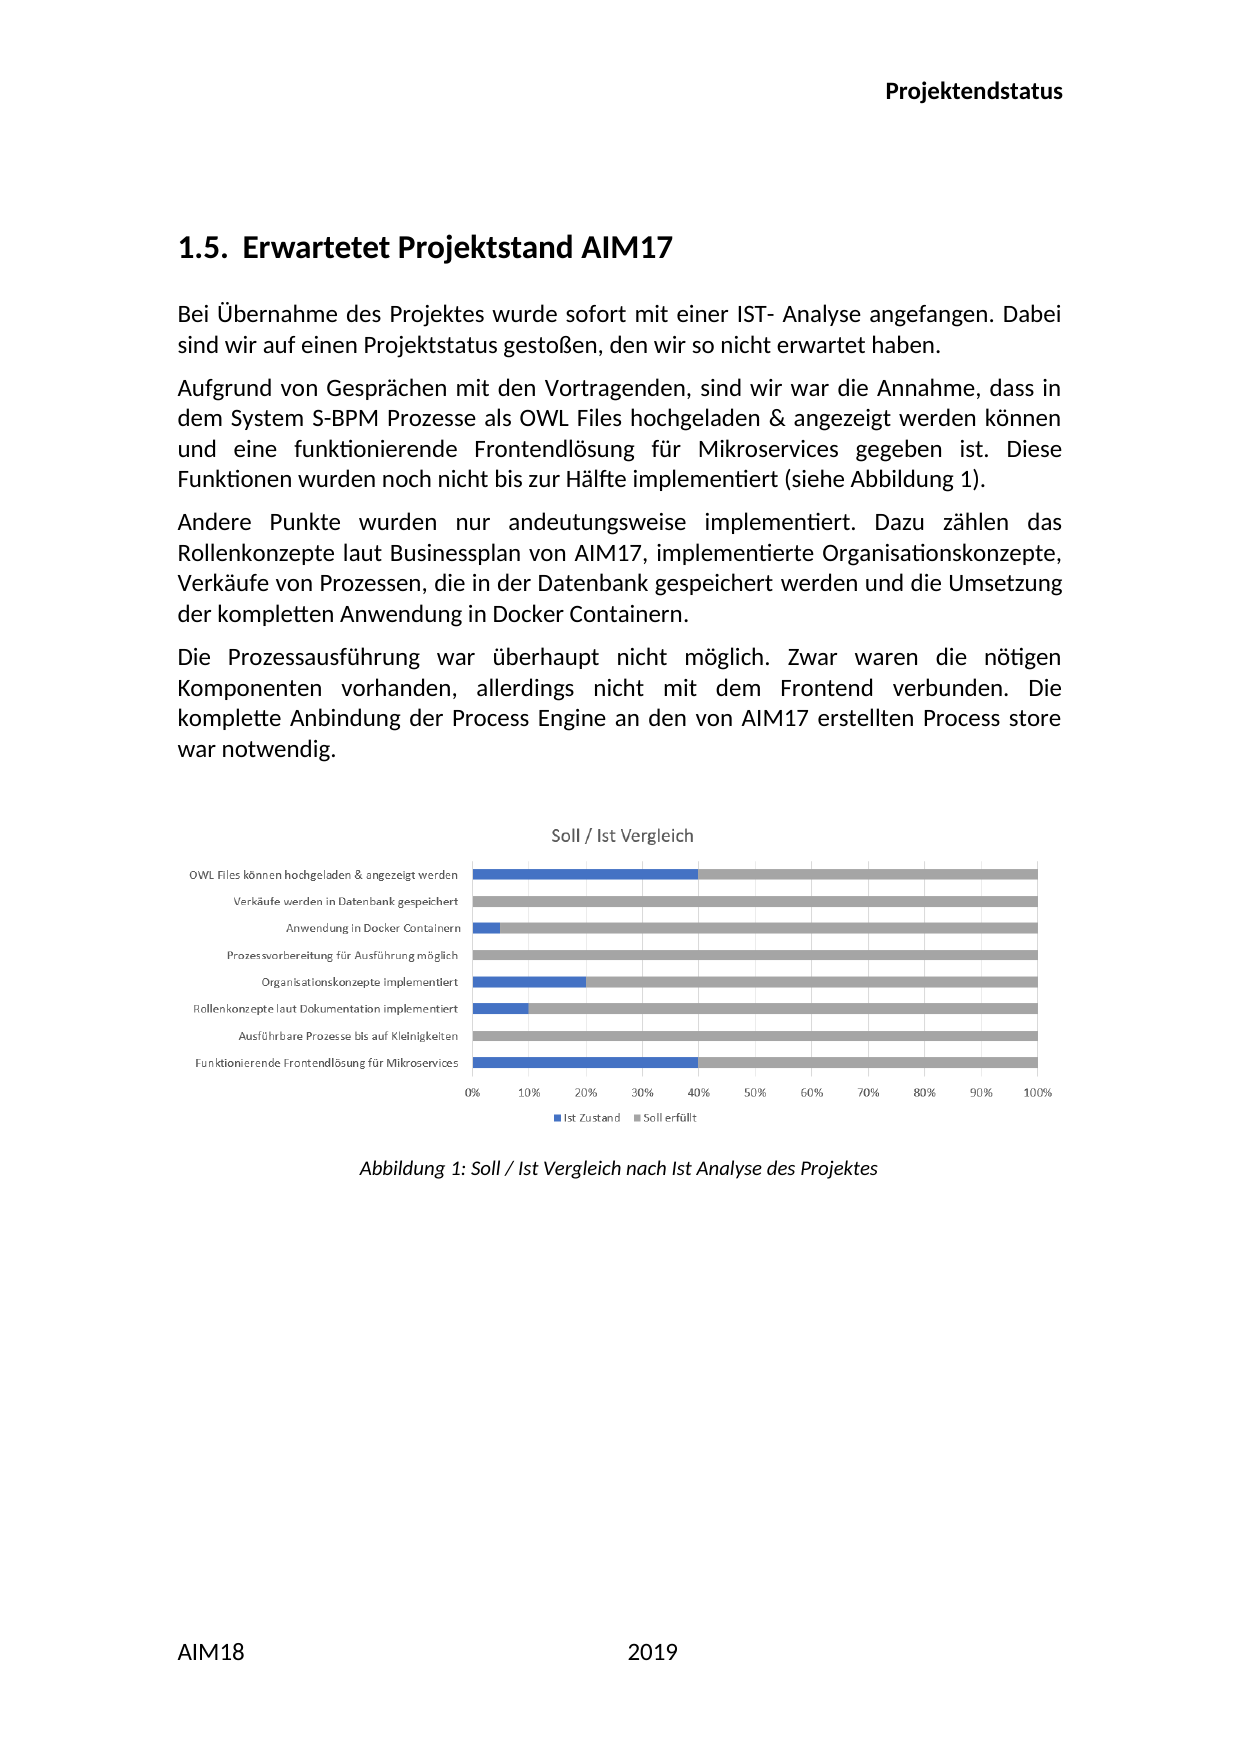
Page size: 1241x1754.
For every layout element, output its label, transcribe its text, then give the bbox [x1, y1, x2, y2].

text Aufgrund von Gesprächen mit den Vortragenden, sind wir war die Annahme, dass in dem System S-BPM Prozesse als OWL Files hochgeladen & angezeigt werden können und eine funktionierende Frontendlösung für Mikroservices gegeben ist. Diese Funktionen wurden noch nicht bis zur Hälfte implementiert (siehe Abbildung 1). [177, 372, 1063, 494]
text Abbildung 1: Soll / Ist Vergleich nach Ist Analyse des Projektes [177, 1155, 1063, 1181]
text Die Prozessausführung war überhaupt nicht möglich. Zwar waren die nötigen Komponenten vorhanden, allerdings nicht mit dem Frontend verbunden. Die komplette Anbindung der Process Engine an den von AIM17 erstellten Process store war notwendig. [177, 641, 1063, 763]
text Bei Übernahme des Projektes wurde sofort mit einer IST- Analyse angefangen. Dabei sind wir auf einen Projektstatus gestoßen, den wir so nicht erwartet haben. [177, 298, 1063, 359]
subtitle Erwartetet Projektstand AIM17 [177, 226, 1063, 267]
picture [177, 818, 1063, 1143]
text Andere Punkte wurden nur andeutungsweise implementiert. Dazu zählen das Rollenkonzepte laut Businessplan von AIM17, implementierte Organisationskonzepte, Verkäufe von Prozessen, die in der Datenbank gespeichert​ werden und die Umsetzung der kompletten Anwendung in Docker Containern​. [177, 507, 1063, 629]
